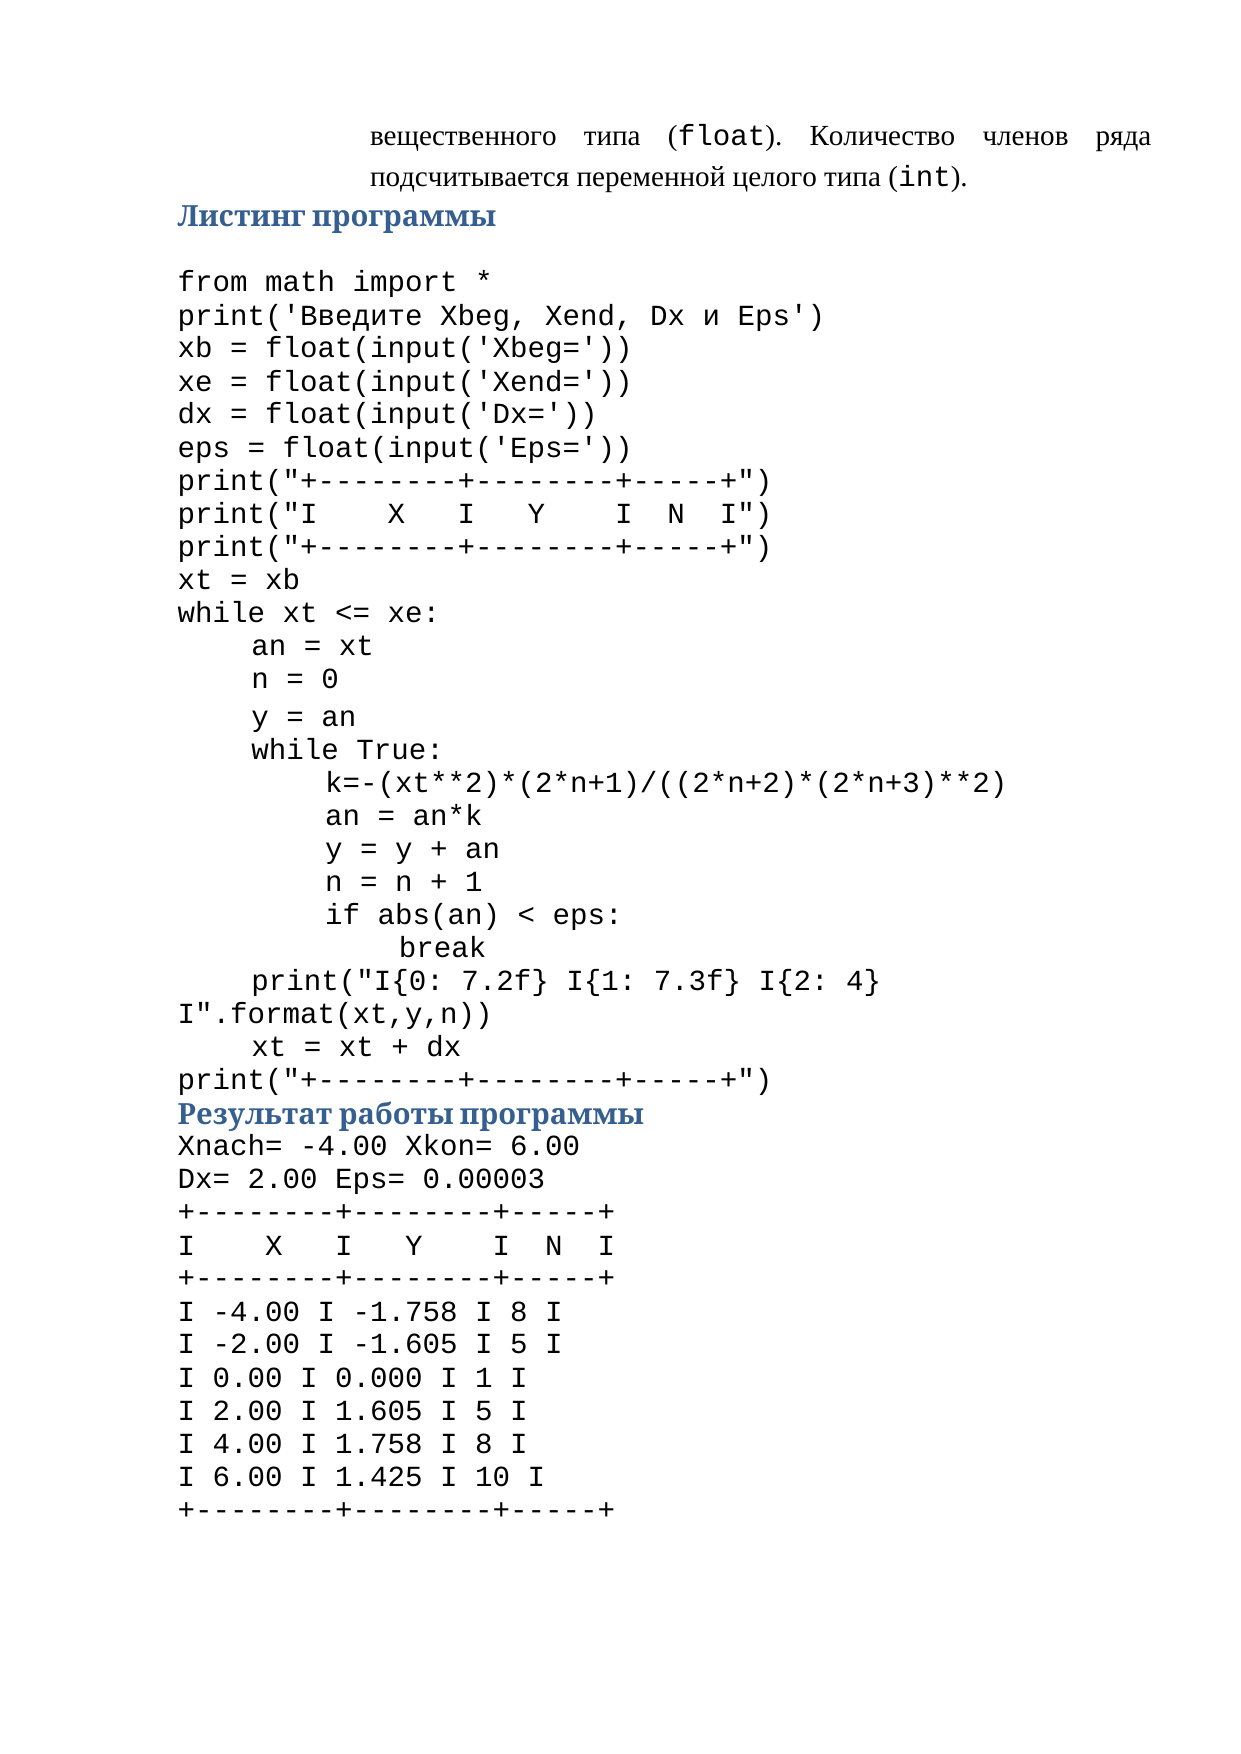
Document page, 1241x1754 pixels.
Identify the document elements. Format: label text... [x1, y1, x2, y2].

text xe = float(input('Xend=')) [177, 367, 1152, 400]
text print("+--------+--------+-----+") [177, 532, 1152, 565]
text eps = float(input('Eps=')) [177, 433, 1152, 466]
text print("+--------+--------+-----+") [177, 466, 1152, 499]
text n = n + 1 [251, 867, 1152, 900]
text +--------+--------+-----+ [177, 1264, 1152, 1297]
text k=-(xt**2)*(2*n+1)/((2*n+2)*(2*n+3)**2) [251, 768, 1152, 801]
text xb = float(input('Xbeg=')) [177, 334, 1152, 367]
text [370, 118, 1152, 195]
text n = 0 [177, 664, 1152, 697]
text an = xt [177, 631, 1152, 664]
text print("+--------+--------+-----+") [177, 1065, 1152, 1098]
text +--------+--------+-----+ [177, 1495, 1152, 1528]
text an = an*k [251, 801, 1152, 834]
text Xnach= -4.00 Xkon= 6.00 [177, 1132, 1152, 1164]
text from math import * [177, 268, 1152, 301]
text I 6.00 I 1.425 I 10 I [177, 1462, 1152, 1495]
text Результат работы программы [177, 1098, 1152, 1132]
text if abs(an) < eps: [251, 900, 1152, 933]
text I -4.00 I -1.758 I 8 I [177, 1297, 1152, 1330]
text print("I X I Y I N I") [177, 499, 1152, 532]
text while xt <= xe: [177, 598, 1152, 631]
text dx = float(input('Dx=')) [177, 400, 1152, 433]
text I -2.00 I -1.605 I 5 I [177, 1330, 1152, 1363]
text xt = xt + dx [177, 1032, 1152, 1065]
text print('Введите Xbeg, Xend, Dx и Eps') [177, 301, 1152, 334]
text break [325, 933, 1152, 966]
text y = y + an [251, 834, 1152, 867]
text xt = xb [177, 565, 1152, 598]
text I X I Y I N I [177, 1231, 1152, 1264]
text I 2.00 I 1.605 I 5 I [177, 1396, 1152, 1429]
text y = an [177, 702, 1152, 735]
text while True: [177, 735, 1152, 768]
text Dx= 2.00 Eps= 0.00003 [177, 1164, 1152, 1198]
text print("I{0: 7.2f} I{1: 7.3f} I{2: 4} I".format(xt,y,n)) [177, 966, 1152, 1032]
text I 4.00 I 1.758 I 8 I [177, 1429, 1152, 1462]
text I 0.00 I 0.000 I 1 I [177, 1363, 1152, 1396]
text Листинг программы [177, 201, 1152, 234]
text +--------+--------+-----+ [177, 1198, 1152, 1231]
